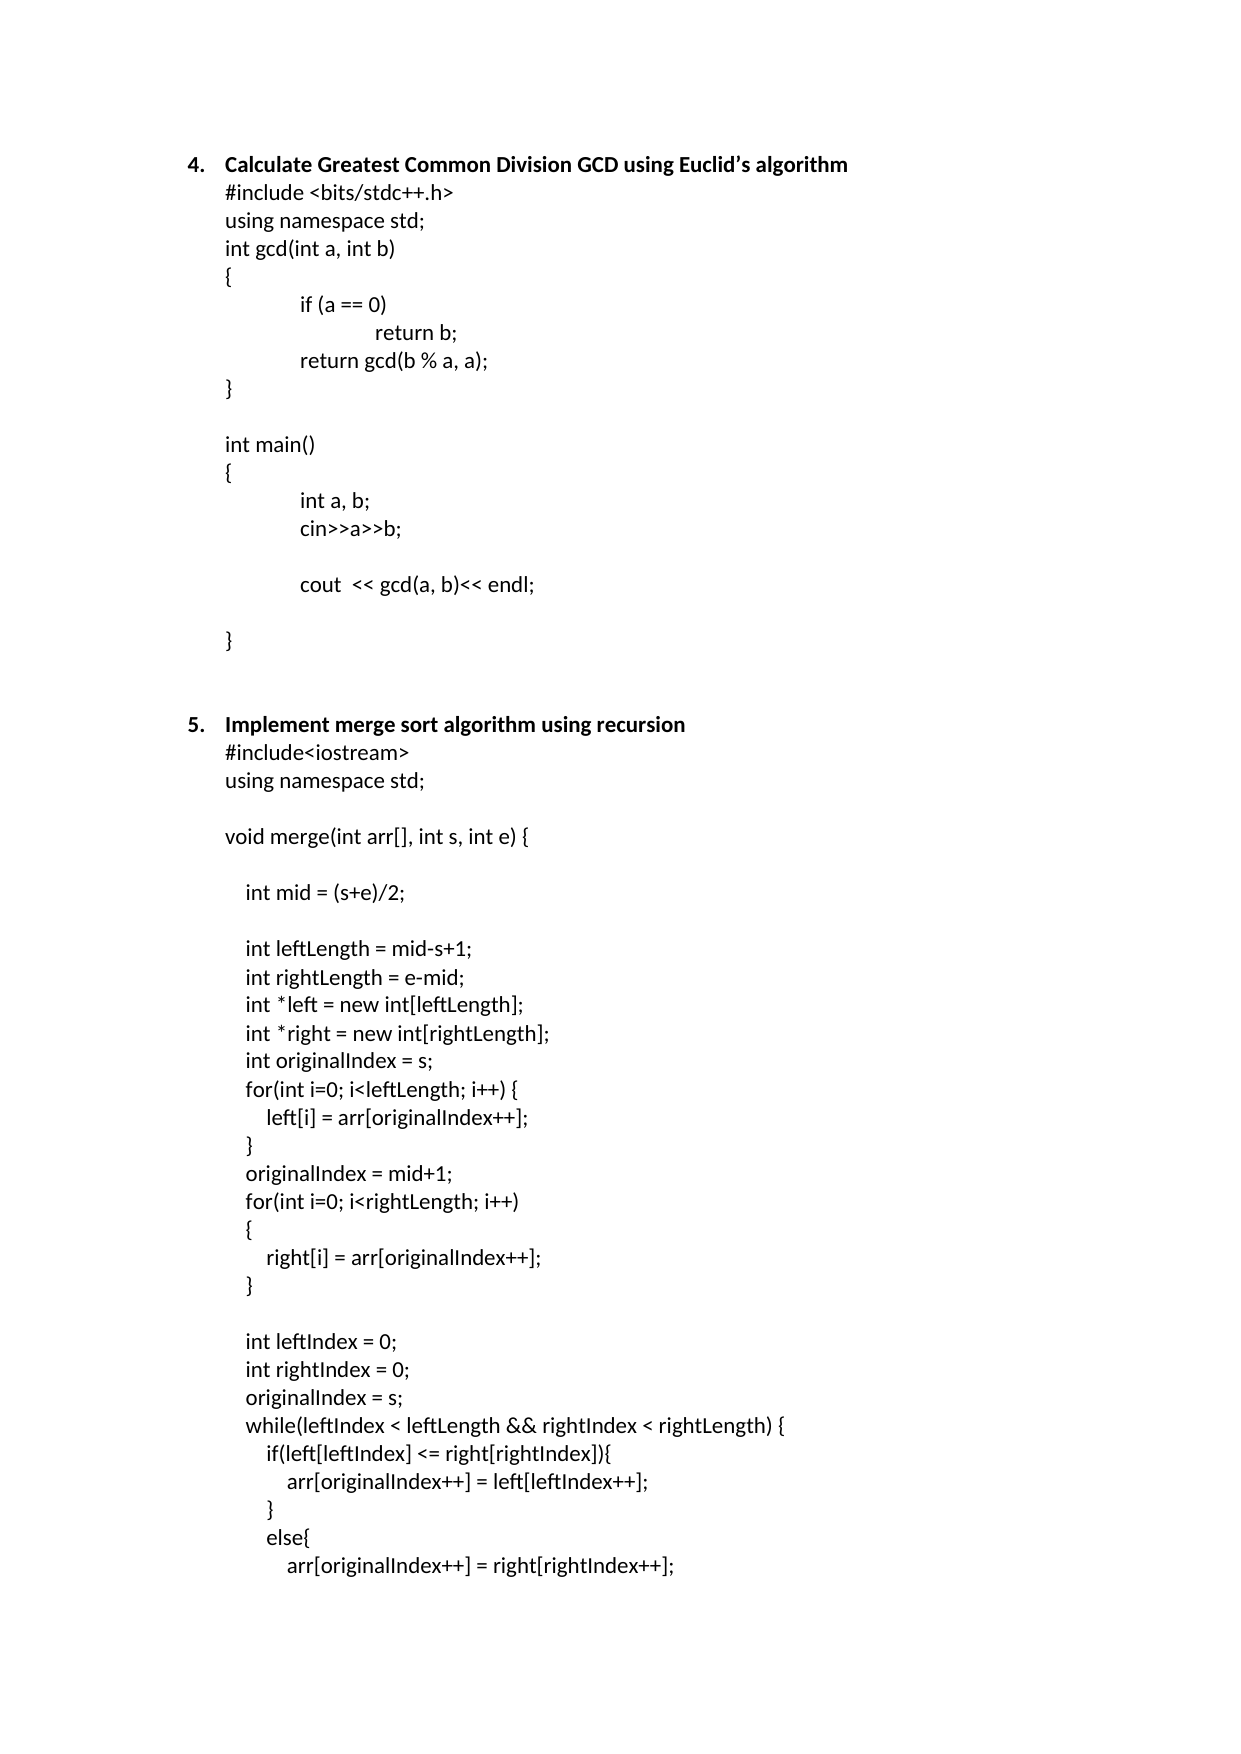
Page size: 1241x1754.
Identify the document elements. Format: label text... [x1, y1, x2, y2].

list originalIndex = mid+1; [225, 1159, 1144, 1187]
list int rightIndex = 0; [225, 1355, 1144, 1383]
list for(int i=0; i<leftLength; i++) { [225, 1075, 1144, 1103]
list int rightLength = e-mid; [225, 963, 1144, 991]
list if(left[leftIndex] <= right[rightIndex]){ [225, 1439, 1144, 1467]
list int main() [225, 430, 1090, 458]
list originalIndex = s; [225, 1383, 1144, 1411]
list using namespace std; [225, 766, 1144, 794]
list { [225, 262, 1090, 290]
list int mid = (s+e)/2; [225, 878, 1144, 907]
list int leftLength = mid-s+1; [225, 934, 1144, 963]
list } [225, 1271, 1144, 1299]
list } [225, 1495, 1144, 1523]
list { [225, 1215, 1144, 1243]
list using namespace std; [225, 206, 1090, 234]
list #include <bits/stdc++.h> [225, 178, 1090, 206]
list for(int i=0; i<rightLength; i++) [225, 1187, 1144, 1215]
list Calculate Greatest Common Division GCD using Euclid’s algorithm [187, 150, 1090, 178]
list #include<iostream> [225, 738, 1144, 766]
list right[i] = arr[originalIndex++]; [225, 1243, 1144, 1271]
list int gcd(int a, int b) [225, 234, 1090, 262]
list } [225, 1131, 1144, 1159]
list void merge(int arr[], int s, int e) { [225, 822, 1144, 851]
list if (a == 0) [225, 290, 1090, 318]
list int leftIndex = 0; [225, 1327, 1144, 1355]
list while(leftIndex < leftLength && rightIndex < rightLength) { [225, 1411, 1144, 1439]
list cin>>a>>b; [225, 514, 1090, 542]
list return gcd(b % a, a); [225, 346, 1090, 374]
list } [225, 374, 1090, 402]
list return b; [225, 318, 1090, 346]
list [225, 1551, 1144, 1579]
list cout << gcd(a, b)<< endl; [225, 570, 1090, 598]
list int a, b; [225, 486, 1090, 514]
list { [225, 458, 1090, 486]
list Implement merge sort algorithm using recursion [187, 710, 1090, 738]
list int *right = new int[rightLength]; [225, 1019, 1144, 1047]
list left[i] = arr[originalIndex++]; [225, 1103, 1144, 1131]
list else{ [225, 1523, 1144, 1551]
list } [225, 626, 1090, 654]
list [225, 1467, 1144, 1495]
list int *left = new int[leftLength]; [225, 991, 1144, 1019]
list int originalIndex = s; [225, 1047, 1144, 1075]
